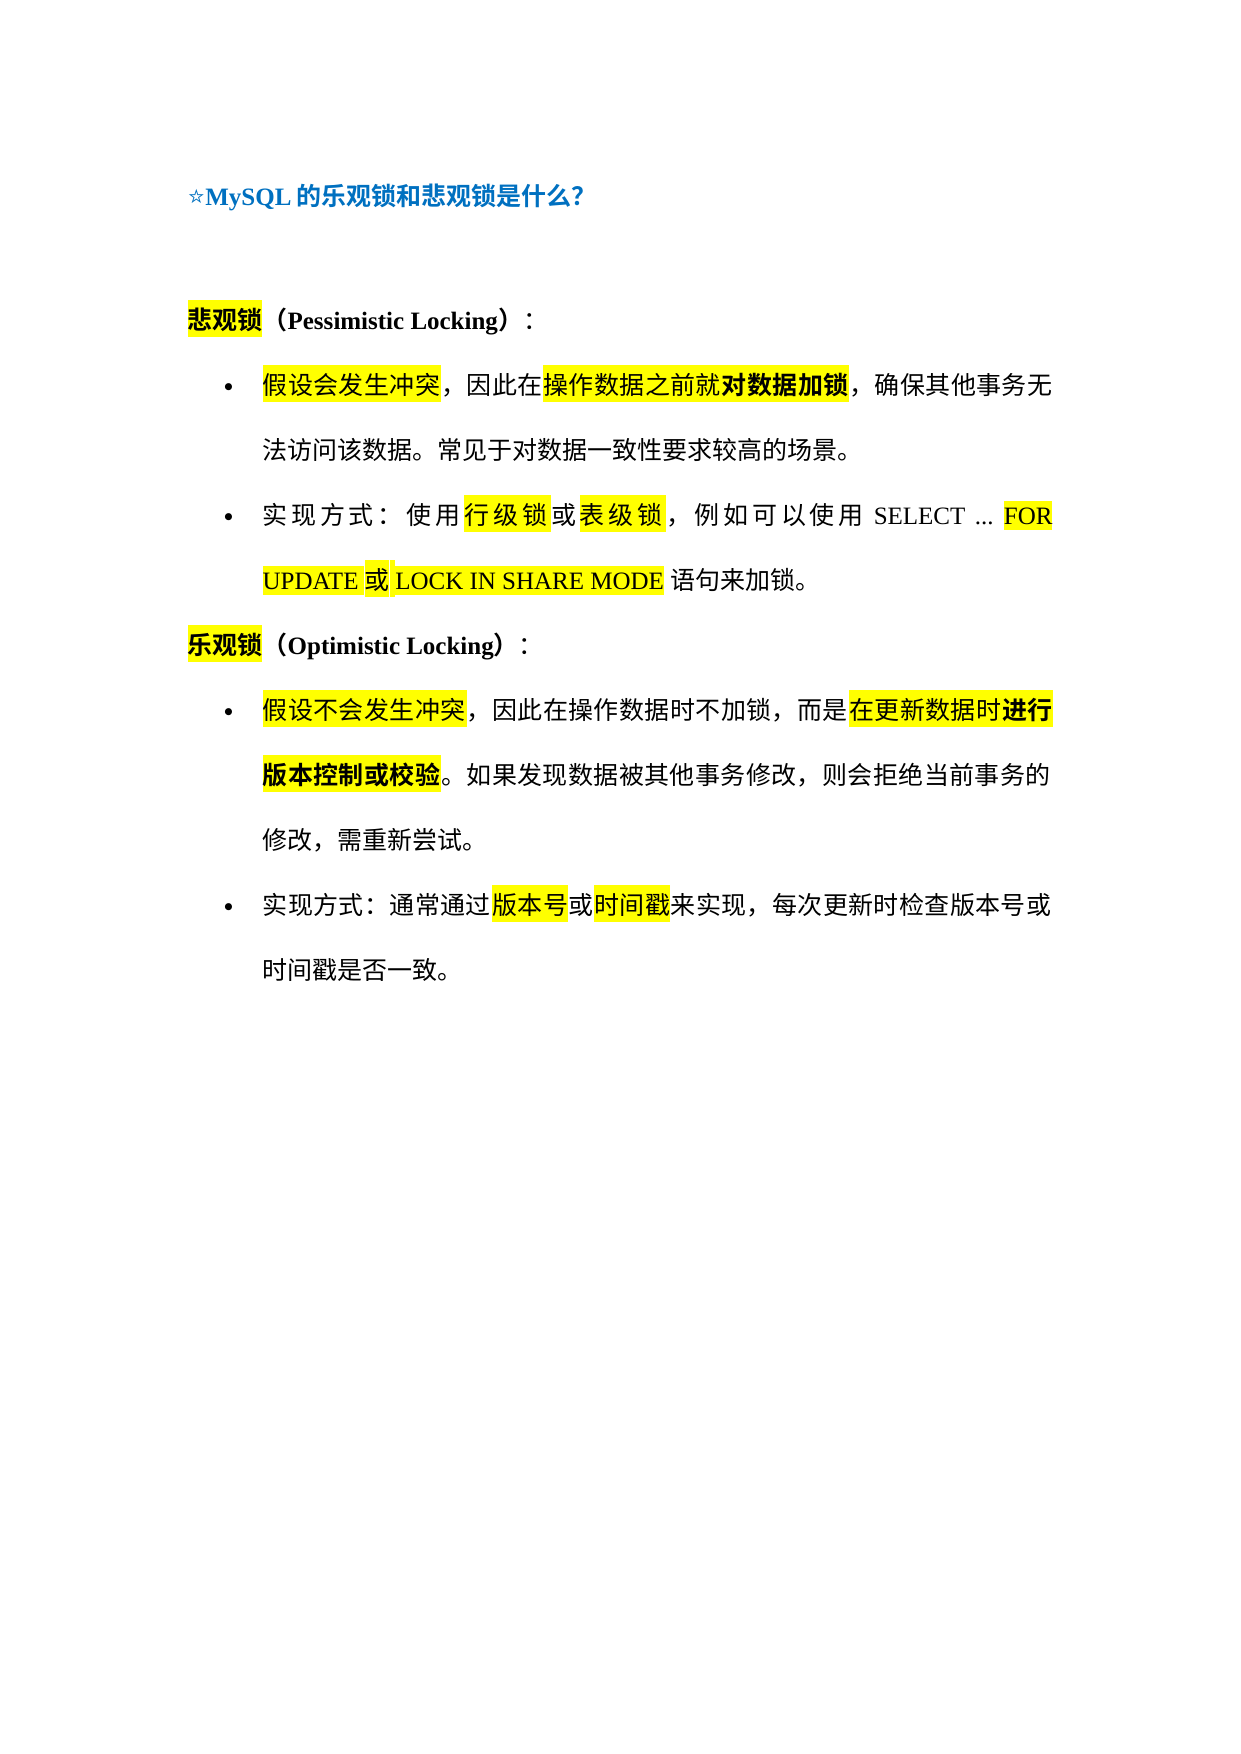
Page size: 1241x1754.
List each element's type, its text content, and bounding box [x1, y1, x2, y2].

text 悲观锁（Pessimistic Locking）： [187, 286, 1053, 351]
list 假设不会发生冲突，因此在操作数据时不加锁，而是在更新数据时进行版本控制或校验。如果发现数据被其他事务修改，则会拒绝当前事务的修改，需重新尝试。 [225, 676, 1053, 871]
text 乐观锁（Optimistic Locking）： [187, 611, 1053, 676]
list 实现方式：使用行级锁或表级锁，例如可以使用 SELECT ... FOR UPDATE 或 LOCK IN SHARE MODE 语句来加锁。 [225, 481, 1053, 611]
list 假设会发生冲突，因此在操作数据之前就对数据加锁，确保其他事务无法访问该数据。常见于对数据一致性要求较高的场景。 [225, 351, 1053, 481]
list 实现方式：通常通过版本号或时间戳来实现，每次更新时检查版本号或时间戳是否一致。 [225, 871, 1053, 1001]
text ⭐MySQL 的乐观锁和悲观锁是什么？ [187, 162, 1053, 227]
